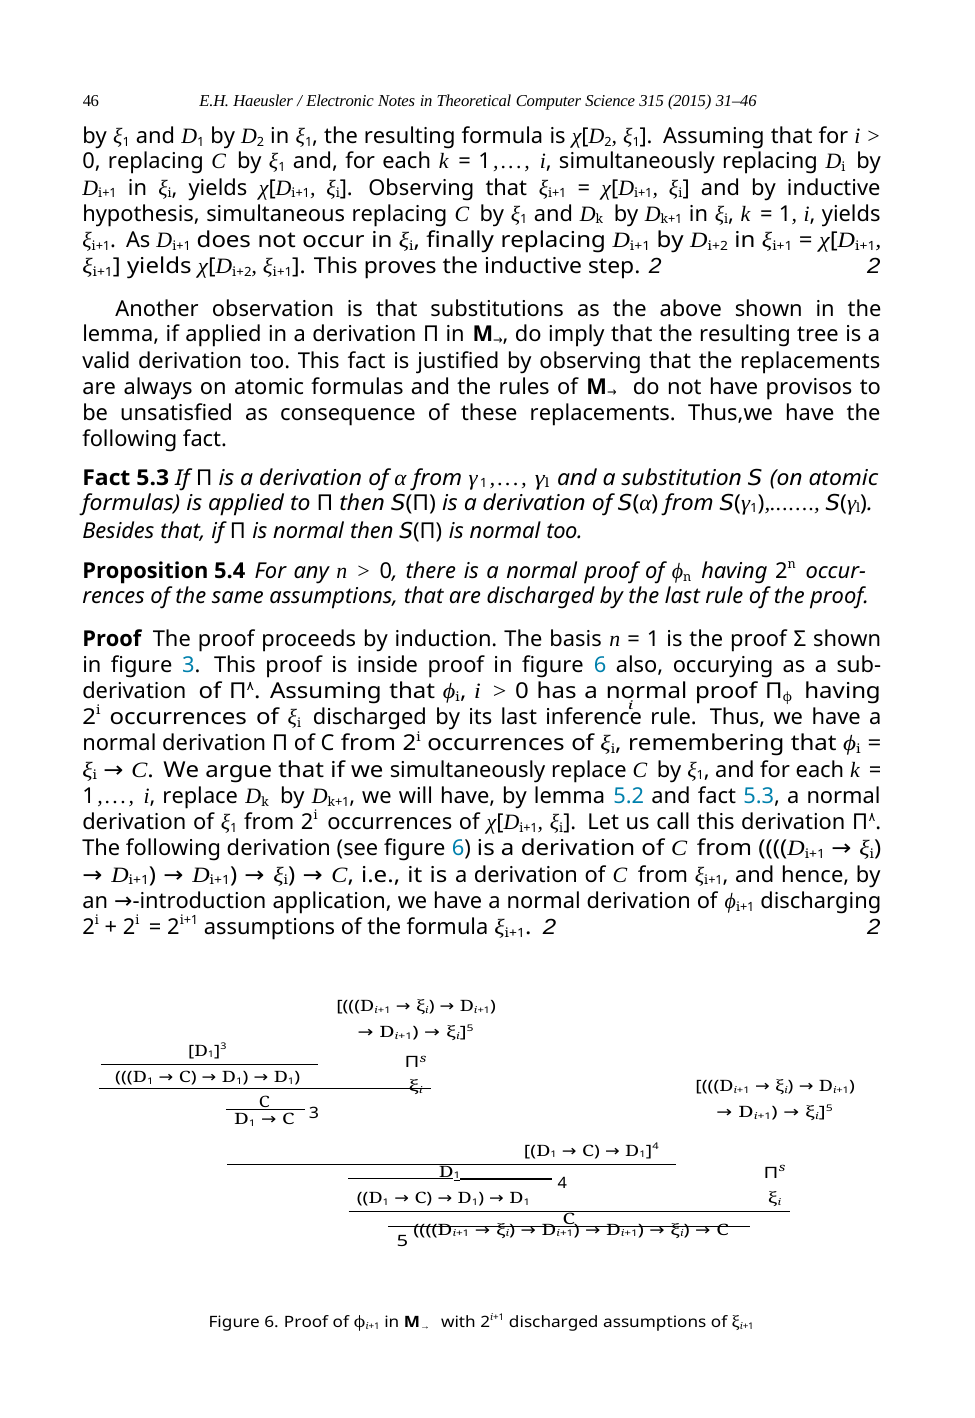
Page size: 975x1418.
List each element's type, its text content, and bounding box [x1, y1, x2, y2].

text → Di+1) → ξi]5 [323, 1021, 508, 1042]
text Proof The proof proceeds by induction. The basis n = 1 is the proof Σ shown in figure 3. This proof is inside proof in figure 6 also, occurying as a sub-derivation of Π٨. Assuming that ϕi, i > 0 has a normal proof Πϕ having 2i occurrences of ξi discharged by its last inference rule. Thus, we have a normal derivation Π of C from 2i occurrences of ξi, remembering that ϕi = ξi → C. We argue that if we simultaneously replace C by ξ1, and for each k = 1,..., i, replace Dk by Dk+1, we will have, by lemma 5.2 and fact 5.3, a normal derivation of ξ1 from 2i occurrences of χ[Di+1, ξi]. Let us call this derivation Π٨. The following derivation (see figure 6) is a derivation of C from ((((Di+1 → ξi) → Di+1) → Di+1) → ξi) → C, i.e., it is a derivation of C from ξi+1, and hence, by an →-introduction application, we have a normal derivation of ϕi+1 discharging 2i + 2i = 2i+1 assumptions of the formula ξi+1. 2 2 [82, 626, 881, 941]
text C 5 ((((Di+1 → ξi) → Di+1) → Di+1) → ξi) → C [388, 1211, 765, 1251]
text Besides that, if Π is normal then S(Π) is normal too. [82, 516, 925, 545]
text D1 → C [234, 1111, 319, 1128]
text Proposition 5.4 For any n > 0, there is a normal proof of ϕn having 2n occur- rences of the same assumptions, that are discharged by the last rule of the proof. [82, 558, 887, 610]
text Another observation is that substitutions as the above shown in the lemma, if applied in a derivation Π in M→, do imply that the resulting tree is a valid derivation too. This fact is justified by observing that the replacements are always on atomic formulas and the rules of M→ do not have provisos to be unsatisfied as consequence of these replacements. Thus,we have the following fact. [82, 296, 881, 453]
text Fact 5.3 If Π is a derivation of α from γ1,..., γl and a substitution S (on atomic formulas) is applied to Π then S(Π) is a derivation of S(α) from S(γ1),. , S(γl). [82, 464, 881, 516]
text → Di+1) → ξi]5 [670, 1101, 879, 1122]
text ξi [323, 1075, 508, 1096]
text (((D1 → C) → D1) → D1) [96, 1066, 319, 1087]
text [(((Di+1 → ξi) → Di+1) [324, 994, 508, 1016]
text [(D1 → C) → D1]4 [524, 1139, 666, 1161]
text [D1]3 [96, 1039, 318, 1061]
text [(((Di+1 → ξi) → Di+1) [670, 1074, 880, 1096]
text C 3 [226, 1093, 319, 1111]
text Figure 6. Proof of ϕi+1 in M→ with 2i+1 discharged assumptions of ξi+1 [71, 1311, 891, 1332]
text by ξ1 and D1 by D2 in ξ1, the resulting formula is χ[D2, ξ1]. Assuming that for i > 0, replacing C by ξ1 and, for each k = 1,..., i, simultaneously replacing Di by Di+1 in ξi, yields χ[Di+1, ξi]. Observing that ξi+1 = χ[Di+1, ξi] and by inductive hypothesis, simultaneous replacing C by ξ1 and Dk by Dk+1 in ξi, k = 1, i, yields ξi+1. As Di+1 does not occur in ξi, finally replacing Di+1 by Di+2 in ξi+1 = χ[Di+1, ξi+1] yields χ[Di+2, ξi+1]. This proves the inductive step. 2 2 [82, 123, 881, 280]
text Πs [323, 1045, 508, 1072]
text ((D1 → C) → D1) → D1 ξi [213, 1190, 925, 1207]
text D1 Πs [209, 1166, 925, 1180]
